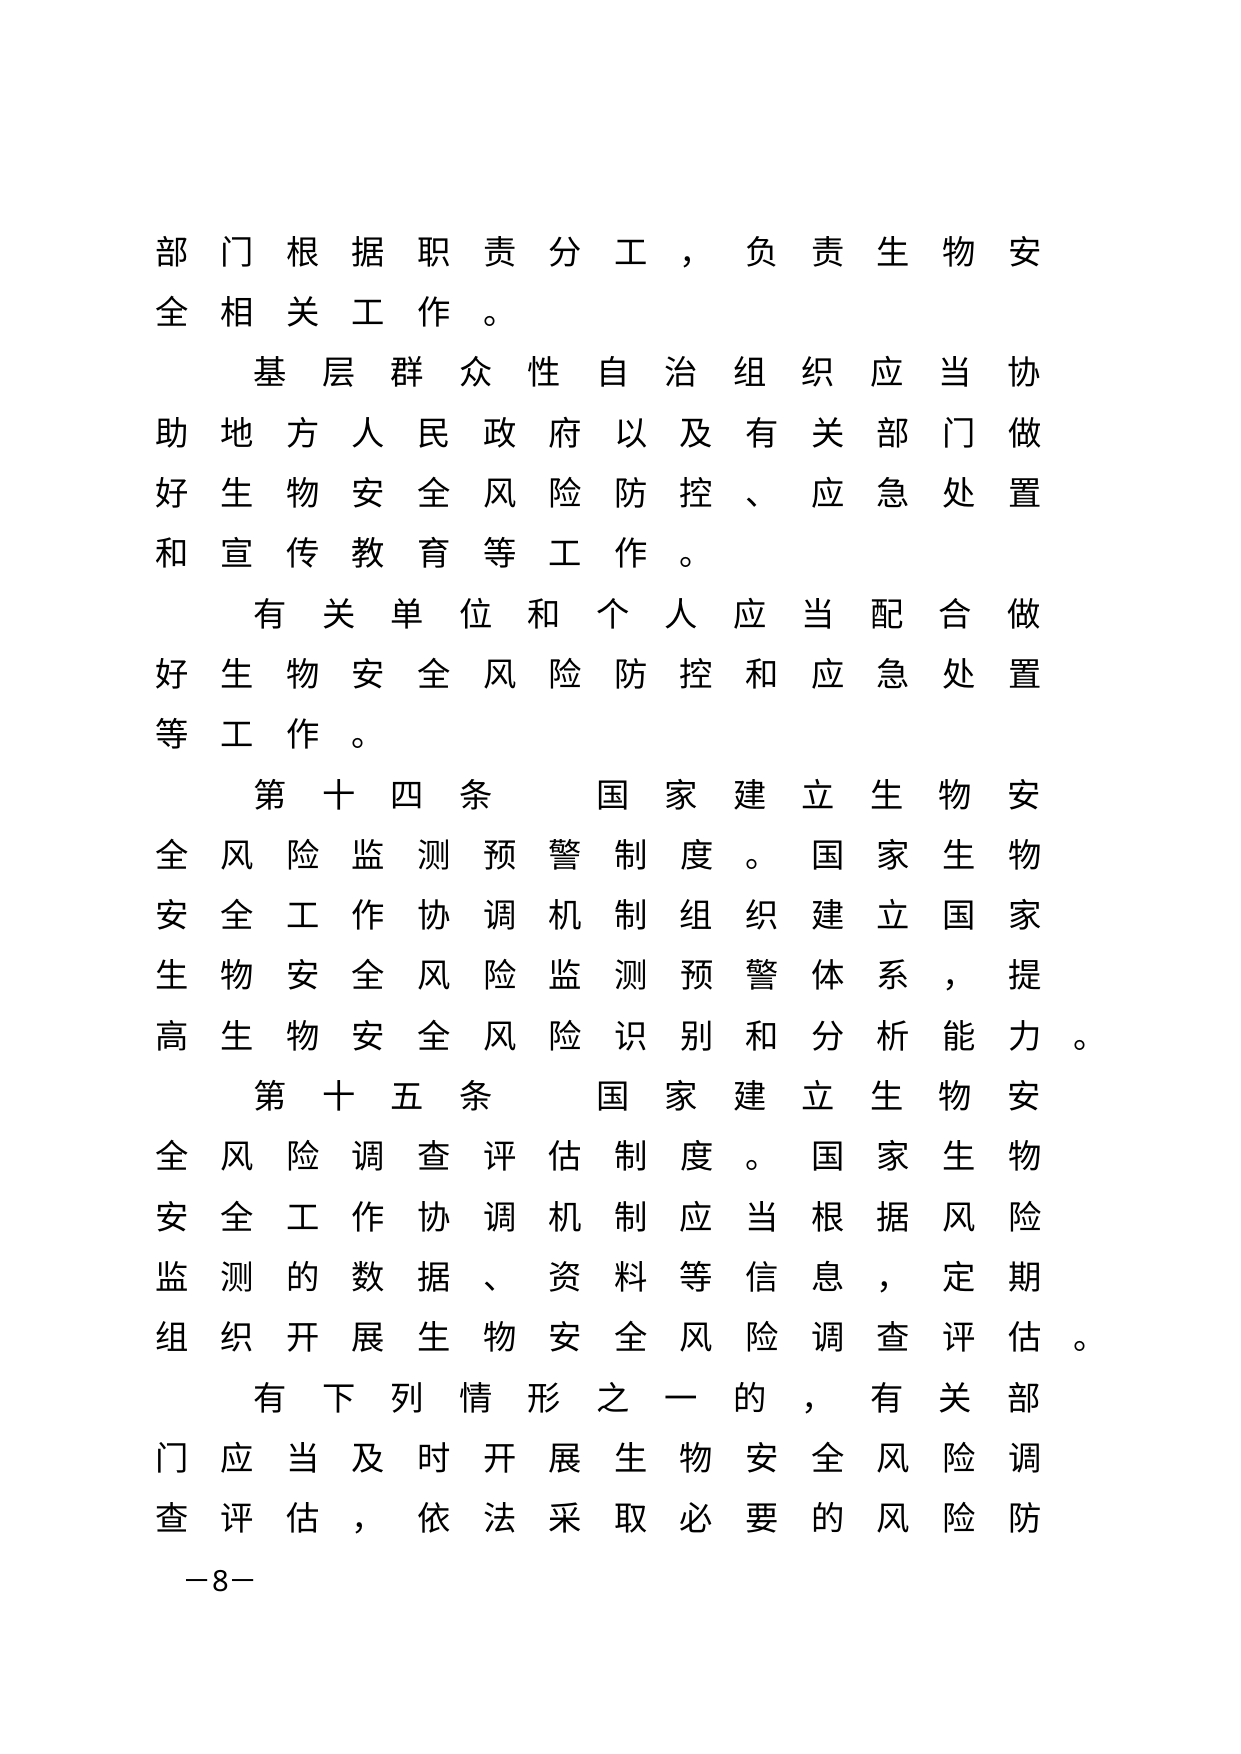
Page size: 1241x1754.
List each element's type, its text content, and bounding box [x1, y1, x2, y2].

text 有关单位和个人应当配合做好生物安全风险防控和应急处置等工作。 [155, 581, 1073, 762]
text 有下列情形之一的，有关部门应当及时开展生物安全风险调查评估，依法采取必要的风险防控措施： [155, 1365, 1073, 1546]
text 第十五条 国家建立生物安全风险调查评估制度。国家生物安全工作协调机制应当根据风险监测的数据、资料等信息，定期组织开展生物安全风险调查评估。 [155, 1064, 1073, 1365]
text 第十四条 国家建立生物安全风险监测预警制度。国家生物安全工作协调机制组织建立国家生物安全风险监测预警体系，提高生物安全风险识别和分析能力。 [155, 762, 1073, 1064]
text 县级以上地方人民政府有关部门根据职责分工，负责生物安全相关工作。 [155, 219, 1073, 340]
text 基层群众性自治组织应当协助地方人民政府以及有关部门做好生物安全风险防控、应急处置和宣传教育等工作。 [155, 340, 1073, 581]
